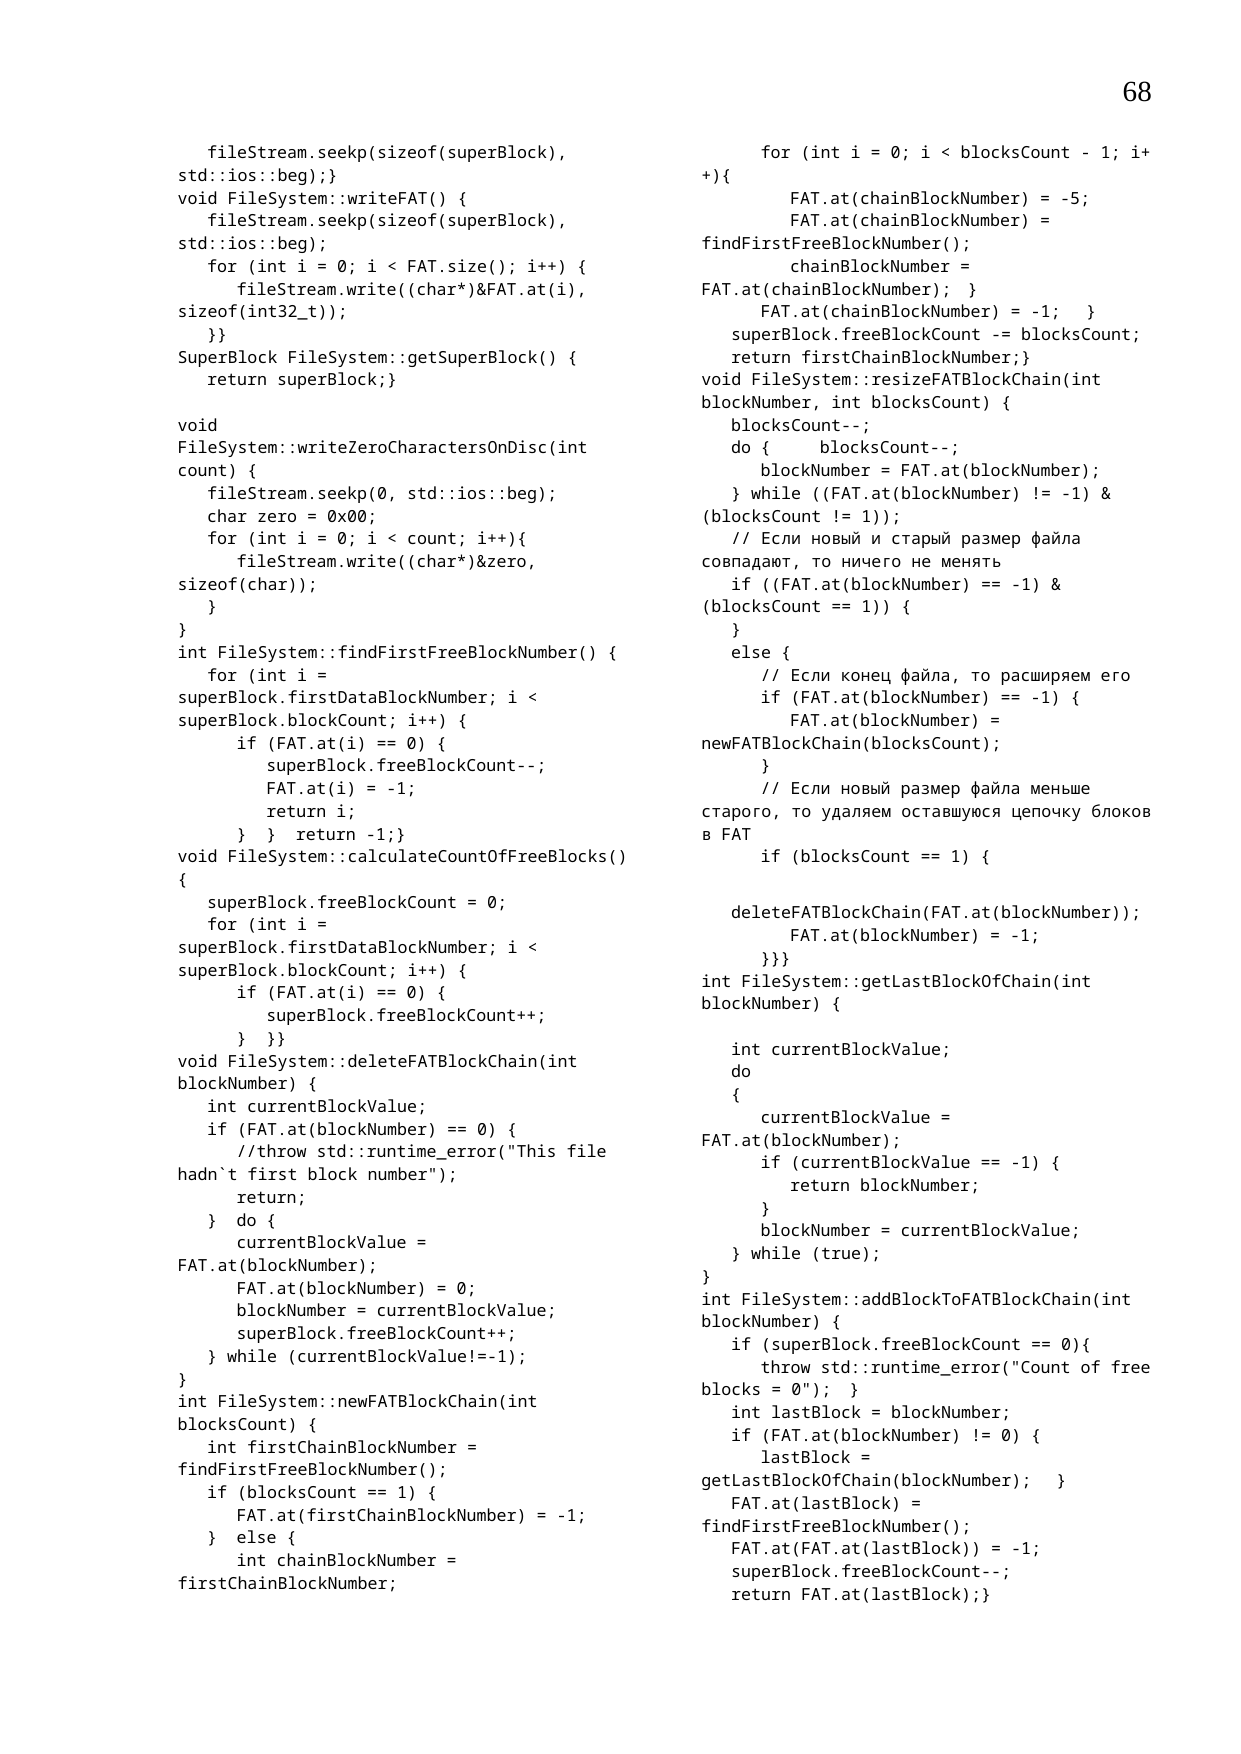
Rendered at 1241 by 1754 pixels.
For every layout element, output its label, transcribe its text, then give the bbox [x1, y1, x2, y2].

text chainBlockNumber = FAT.at(chainBlockNumber); } [701, 254, 1152, 300]
text currentBlockValue = FAT.at(blockNumber); [177, 1231, 627, 1276]
text } else { [177, 1526, 627, 1549]
text fileStream.write((char*)&zero, sizeof(char)); [177, 550, 627, 595]
text for (int i = superBlock.firstDataBlockNumber; i < superBlock.blockCount; i++) { [177, 663, 627, 731]
text // Если конец файла, то расширяем его [701, 663, 1152, 686]
text //throw std::runtime_error("This file hadn`t first block number"); [177, 1140, 627, 1186]
text int FileSystem::findFirstFreeBlockNumber() { [177, 641, 627, 663]
text } [701, 1264, 1152, 1287]
text if (FAT.at(blockNumber) == -1) { [701, 686, 1152, 709]
text } }} [177, 1027, 627, 1049]
text return blockNumber; [701, 1174, 1152, 1196]
text }} [177, 323, 627, 345]
text if (superBlock.freeBlockCount == 0){ [701, 1333, 1152, 1355]
text if (currentBlockValue == -1) { [701, 1151, 1152, 1174]
text int firstChainBlockNumber = findFirstFreeBlockNumber(); [177, 1435, 627, 1481]
text { [701, 1083, 1152, 1106]
text if (FAT.at(i) == 0) { [177, 731, 627, 754]
text }}} [701, 947, 1152, 969]
text int FileSystem::addBlockToFATBlockChain(int blockNumber) { [701, 1287, 1152, 1333]
text return firstChainBlockNumber;} [701, 345, 1152, 368]
text fileStream.seekp(0, std::ios::beg); [177, 482, 627, 504]
text } do { [177, 1208, 627, 1231]
text do { blocksCount--; [701, 436, 1152, 459]
text char zero = 0x00; [177, 504, 627, 527]
text FAT.at(FAT.at(lastBlock)) = -1; [701, 1537, 1152, 1560]
text currentBlockValue = FAT.at(blockNumber); [701, 1106, 1152, 1151]
text blockNumber = currentBlockValue; [701, 1219, 1152, 1242]
text FAT.at(blockNumber) = newFATBlockChain(blocksCount); [701, 709, 1152, 754]
text superBlock.freeBlockCount++; [177, 1004, 627, 1027]
text blockNumber = FAT.at(blockNumber); [701, 459, 1152, 482]
text fileStream.write((char*)&FAT.at(i), sizeof(int32_t)); [177, 277, 627, 323]
text for (int i = 0; i < count; i++){ [177, 527, 627, 550]
text fileStream.seekp(sizeof(superBlock), std::ios::beg); [177, 209, 627, 254]
text if (FAT.at(blockNumber) != 0) { [701, 1423, 1152, 1446]
text throw std::runtime_error("Count of free blocks = 0"); } [701, 1355, 1152, 1401]
text void FileSystem::deleteFATBlockChain(int blockNumber) { [177, 1049, 627, 1095]
text FAT.at(firstChainBlockNumber) = -1; [177, 1503, 627, 1526]
text return; [177, 1186, 627, 1208]
text superBlock.freeBlockCount = 0; [177, 890, 627, 913]
text superBlock.freeBlockCount--; [701, 1560, 1152, 1582]
text int currentBlockValue; [177, 1095, 627, 1117]
text } while (true); [701, 1242, 1152, 1264]
text return superBlock;} [177, 368, 627, 391]
text deleteFATBlockChain(FAT.at(blockNumber)); [701, 868, 1152, 924]
text if (blocksCount == 1) { [701, 845, 1152, 868]
text } [701, 754, 1152, 777]
text SuperBlock FileSystem::getSuperBlock() { [177, 345, 627, 368]
text void FileSystem::writeZeroCharactersOnDisc(int count) { [177, 413, 627, 482]
text FAT.at(blockNumber) = 0; [177, 1276, 627, 1299]
text return FAT.at(lastBlock);} [701, 1582, 1152, 1605]
text } [701, 618, 1152, 641]
text FAT.at(chainBlockNumber) = -5; [701, 186, 1152, 209]
text // Если новый размер файла меньше старого, то удаляем оставшуюся цепочку блоков в FAT [701, 777, 1152, 845]
text do [701, 1060, 1152, 1083]
text superBlock.freeBlockCount++; [177, 1322, 627, 1344]
text if (FAT.at(blockNumber) == 0) { [177, 1117, 627, 1140]
text return i; [177, 799, 627, 822]
text int currentBlockValue; [701, 1037, 1152, 1060]
text int FileSystem::newFATBlockChain(int blocksCount) { [177, 1390, 627, 1435]
text blocksCount--; [701, 413, 1152, 436]
text } while ((FAT.at(blockNumber) != -1) & (blocksCount != 1)); [701, 482, 1152, 527]
text if ((FAT.at(blockNumber) == -1) & (blocksCount == 1)) { [701, 572, 1152, 618]
text void FileSystem::calculateCountOfFreeBlocks() { [177, 845, 627, 890]
text void FileSystem::resizeFATBlockChain(int blockNumber, int blocksCount) { [701, 368, 1152, 413]
text int FileSystem::getLastBlockOfChain(int blockNumber) { [701, 969, 1152, 1015]
text FAT.at(i) = -1; [177, 777, 627, 799]
text if (blocksCount == 1) { [177, 1481, 627, 1503]
text } [177, 618, 627, 641]
text void FileSystem::writeFAT() { [177, 186, 627, 209]
text if (FAT.at(i) == 0) { [177, 981, 627, 1004]
text FAT.at(lastBlock) = findFirstFreeBlockNumber(); [701, 1492, 1152, 1537]
text // Если новый и старый размер файла совпадают, то ничего не менять [701, 527, 1152, 572]
text } while (currentBlockValue!=-1); [177, 1344, 627, 1367]
text blockNumber = currentBlockValue; [177, 1299, 627, 1322]
text else { [701, 641, 1152, 663]
text fileStream.seekp(sizeof(superBlock), std::ios::beg);} [177, 141, 627, 186]
text } [701, 1196, 1152, 1219]
text for (int i = superBlock.firstDataBlockNumber; i < superBlock.blockCount; i++) { [177, 913, 627, 981]
text superBlock.freeBlockCount -= blocksCount; [701, 323, 1152, 345]
text int lastBlock = blockNumber; [701, 1401, 1152, 1423]
text for (int i = 0; i < FAT.size(); i++) { [177, 254, 627, 277]
text } } return -1;} [177, 822, 627, 845]
text } [177, 1367, 627, 1390]
text for (int i = 0; i < blocksCount - 1; i++){ [701, 141, 1152, 186]
text int chainBlockNumber = firstChainBlockNumber; [177, 1549, 627, 1594]
text } [177, 595, 627, 618]
text lastBlock = getLastBlockOfChain(blockNumber); } [701, 1446, 1152, 1492]
text FAT.at(chainBlockNumber) = findFirstFreeBlockNumber(); [701, 209, 1152, 254]
text FAT.at(blockNumber) = -1; [701, 924, 1152, 947]
text superBlock.freeBlockCount--; [177, 754, 627, 777]
text FAT.at(chainBlockNumber) = -1; } [701, 300, 1152, 323]
